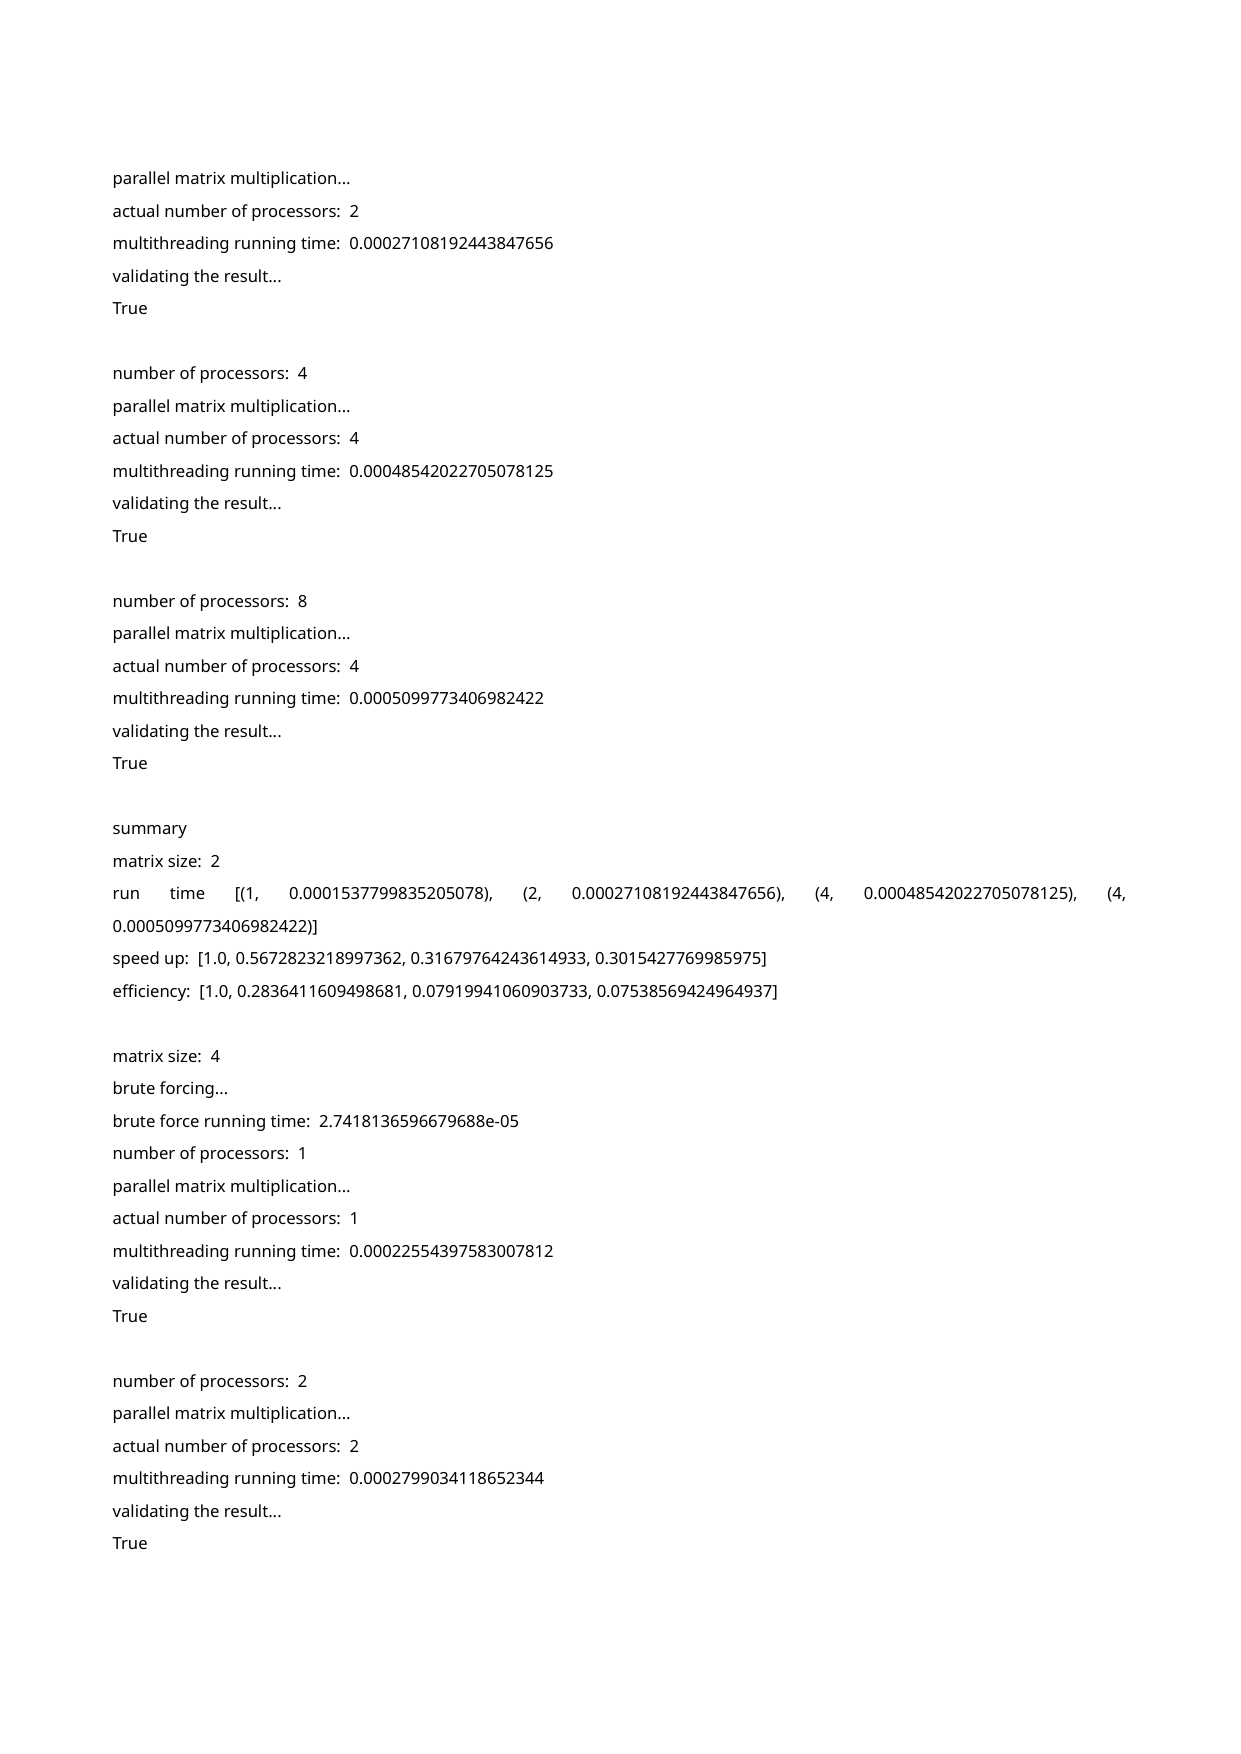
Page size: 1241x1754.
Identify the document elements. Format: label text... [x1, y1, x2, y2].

text summary [112, 812, 1128, 844]
text matrix size: 4 [112, 1039, 1128, 1072]
text parallel matrix multiplication... [112, 389, 1128, 422]
text speed up: [1.0, 0.5672823218997362, 0.31679764243614933, 0.3015427769985975] [112, 942, 1128, 974]
text parallel matrix multiplication... [112, 1169, 1128, 1202]
text validating the result... [112, 1494, 1128, 1527]
text brute force running time: 2.7418136596679688e-05 [112, 1104, 1128, 1137]
text validating the result... [112, 1267, 1128, 1299]
text parallel matrix multiplication... [112, 162, 1128, 194]
text validating the result... [112, 487, 1128, 519]
text number of processors: 8 [112, 584, 1128, 617]
text brute forcing... [112, 1072, 1128, 1104]
text validating the result... [112, 714, 1128, 747]
text efficiency: [1.0, 0.2836411609498681, 0.07919941060903733, 0.07538569424964937] [112, 974, 1128, 1007]
text actual number of processors: 1 [112, 1202, 1128, 1234]
text validating the result... [112, 259, 1128, 292]
text multithreading running time: 0.0002799034118652344 [112, 1462, 1128, 1494]
text True [112, 519, 1128, 552]
text multithreading running time: 0.00048542022705078125 [112, 454, 1128, 487]
text True [112, 747, 1128, 779]
text True [112, 1299, 1128, 1332]
text run time [(1, 0.0001537799835205078), (2, 0.00027108192443847656), (4, 0.00048542022705078125), (4, 0.0005099773406982422)] [112, 877, 1128, 942]
text matrix size: 2 [112, 844, 1128, 877]
text parallel matrix multiplication... [112, 617, 1128, 649]
text parallel matrix multiplication... [112, 1397, 1128, 1429]
text actual number of processors: 2 [112, 1429, 1128, 1462]
text multithreading running time: 0.00027108192443847656 [112, 227, 1128, 259]
text multithreading running time: 0.0005099773406982422 [112, 682, 1128, 714]
text number of processors: 1 [112, 1137, 1128, 1169]
text number of processors: 2 [112, 1364, 1128, 1397]
text multithreading running time: 0.00022554397583007812 [112, 1234, 1128, 1267]
text number of processors: 4 [112, 357, 1128, 389]
text actual number of processors: 4 [112, 422, 1128, 454]
text True [112, 1527, 1128, 1559]
text actual number of processors: 4 [112, 649, 1128, 682]
text actual number of processors: 2 [112, 194, 1128, 227]
text True [112, 292, 1128, 324]
